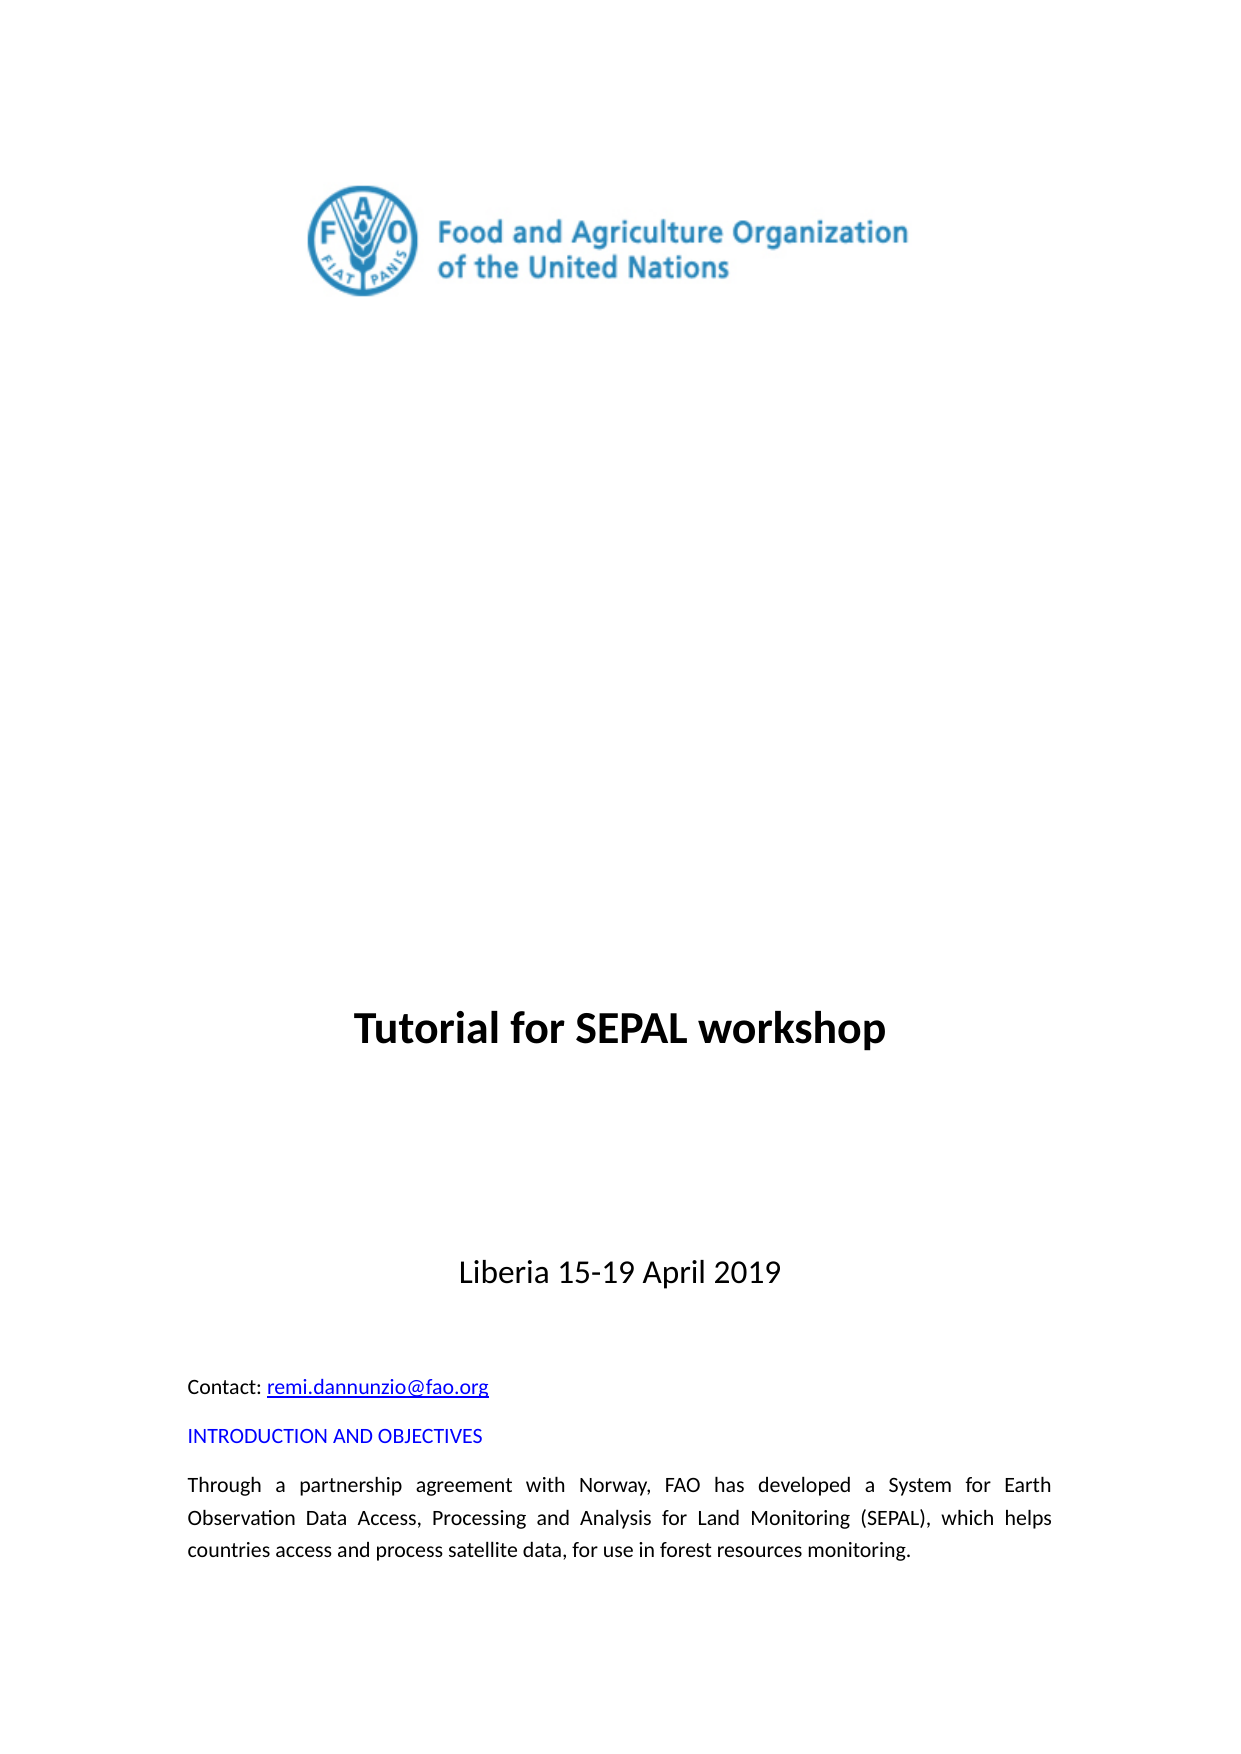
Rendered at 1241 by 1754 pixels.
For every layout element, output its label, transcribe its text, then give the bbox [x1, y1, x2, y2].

picture [305, 162, 935, 309]
text INTRODUCTION AND OBJECTIVES [187, 1419, 1053, 1452]
text Contact: remi.dannunzio@fao.org [187, 1370, 1053, 1403]
text Liberia 15-19 April 2019 [187, 1239, 1053, 1304]
text Tutorial for SEPAL workshop [187, 994, 1053, 1059]
